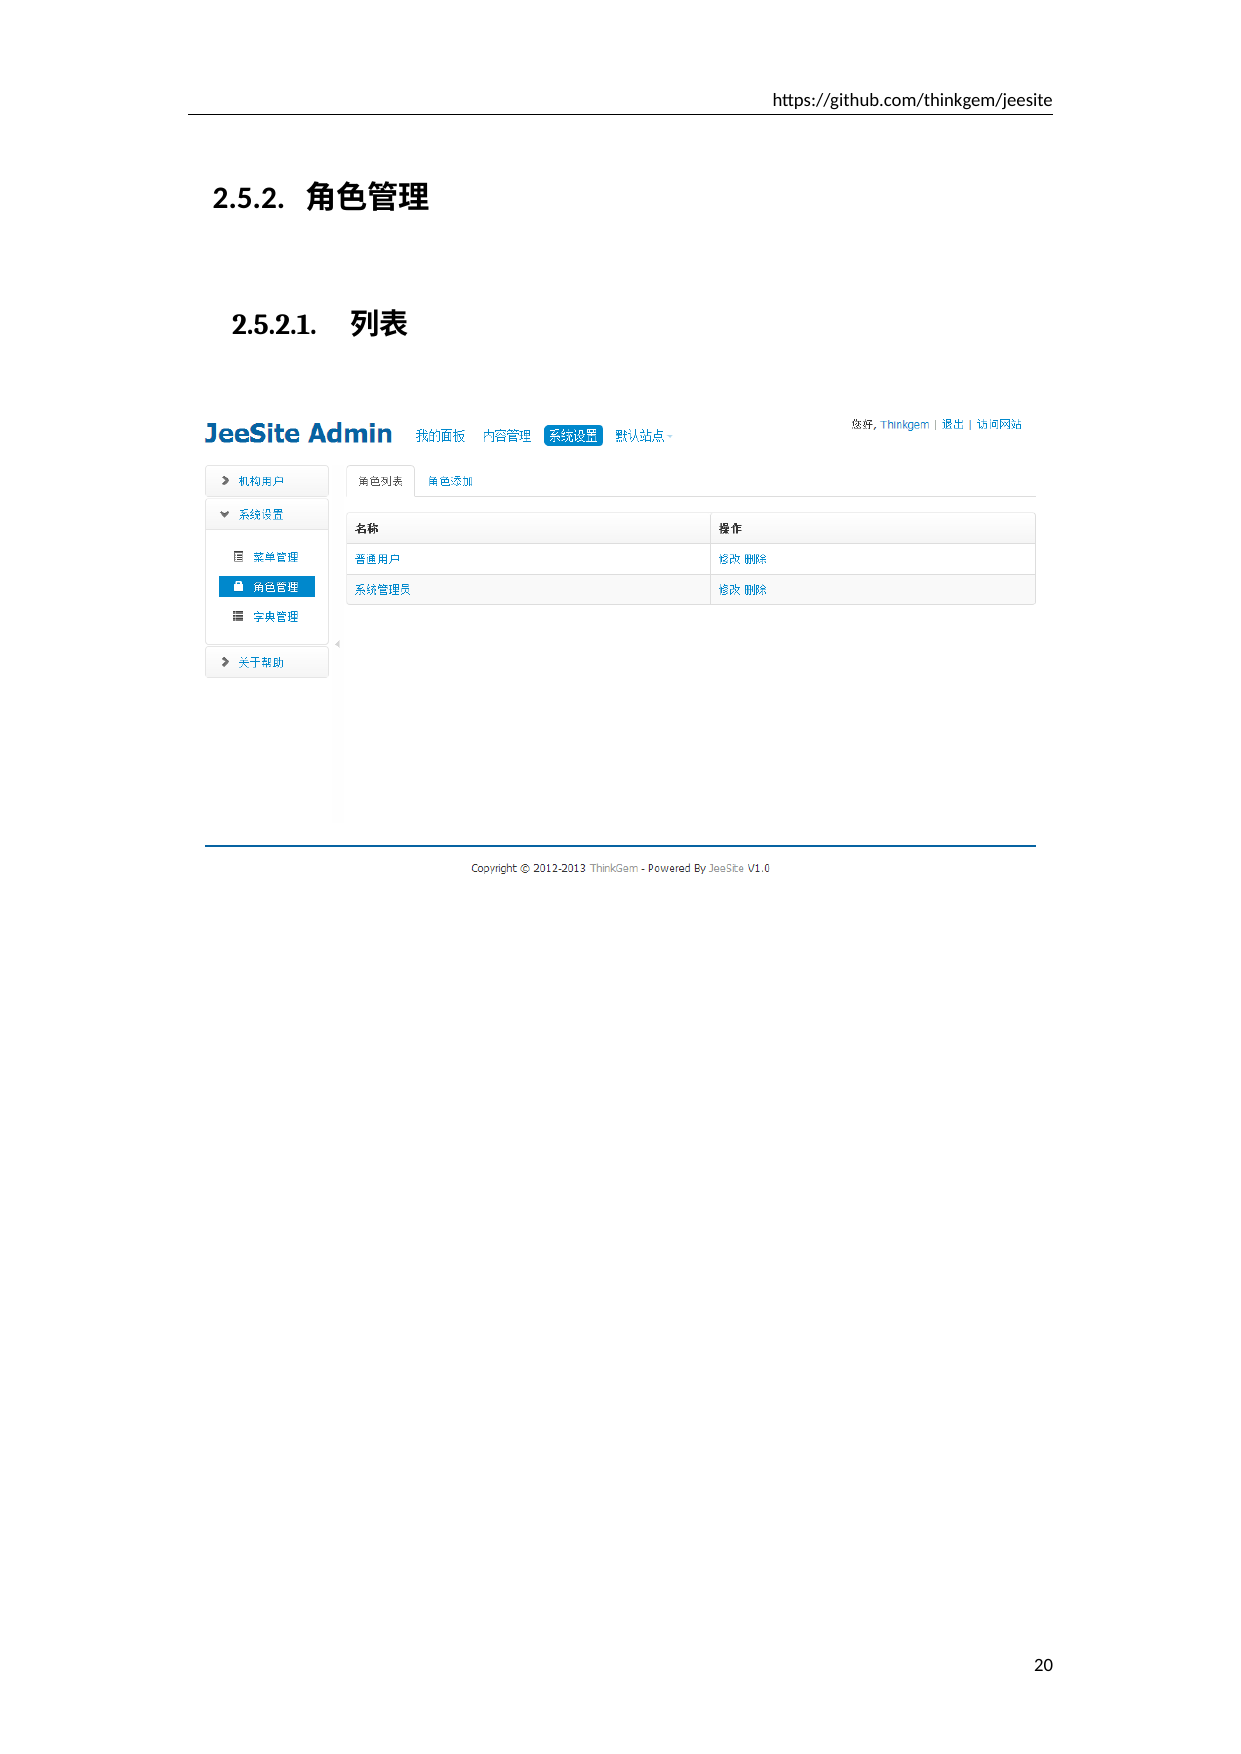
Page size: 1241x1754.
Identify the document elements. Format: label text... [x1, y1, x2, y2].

picture [187, 407, 1053, 892]
subtitle 角色管理 [212, 162, 1053, 227]
subtitle 列表 [232, 289, 1053, 354]
